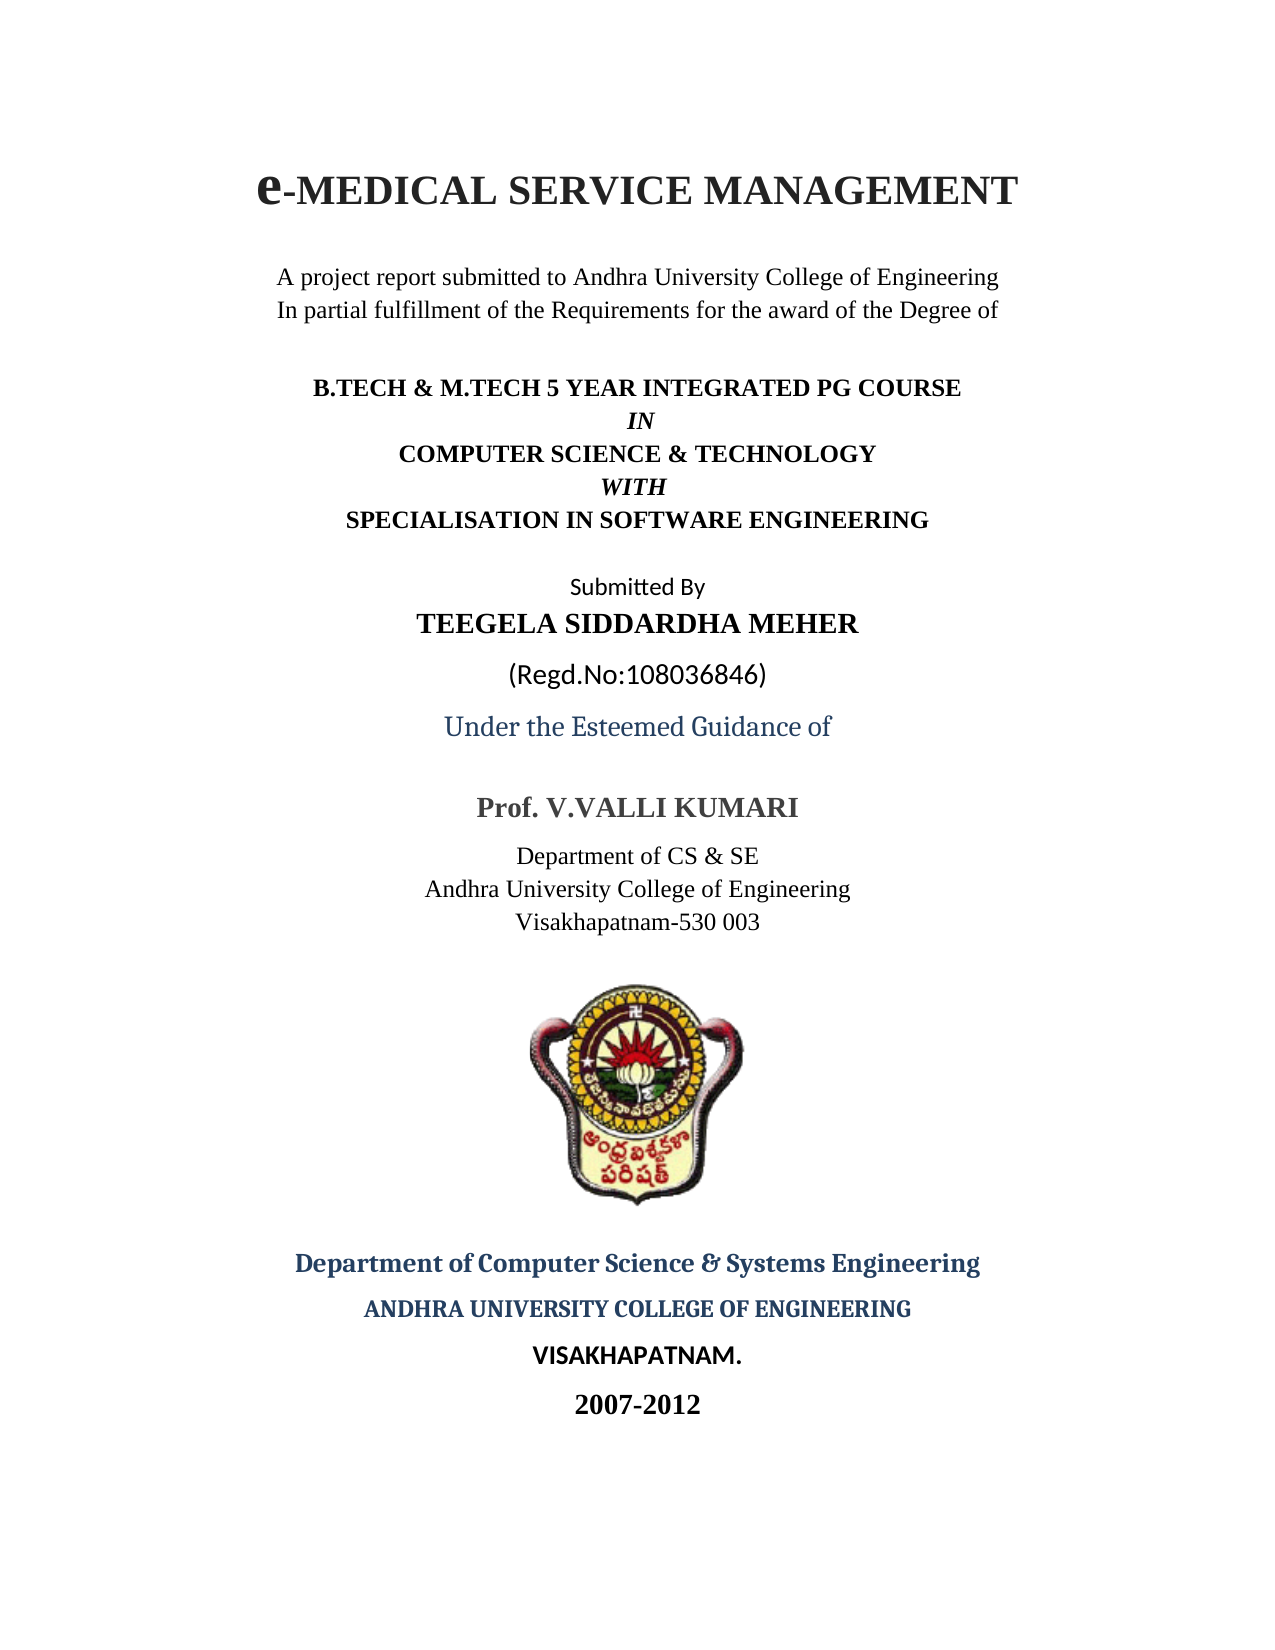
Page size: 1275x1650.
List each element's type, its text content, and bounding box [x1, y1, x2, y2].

text SPECIALISATION IN SOFTWARE ENGINEERING [150, 505, 1125, 534]
subtitle Under the Esteemed Guidance of [150, 710, 1125, 743]
text COMPUTER SCIENCE & TECHNOLOGY [150, 439, 1125, 468]
text WITH [525, 472, 1125, 501]
text (Regd.No:108036846) [150, 656, 1125, 692]
text Andhra University College of Engineering Visakhapatnam-530 003 [150, 874, 1125, 936]
text B.TECH & M.TECH 5 YEAR INTEGRATED PG COURSE [150, 373, 1125, 402]
text IN [150, 406, 1125, 435]
text Department of CS & SE [150, 841, 1125, 869]
subtitle ANDHRA UNIVERSITY COLLEGE OF ENGINEERING [150, 1295, 1125, 1324]
subtitle In partial fulfillment of the Requirements for the award of the Degree of [150, 295, 1125, 324]
text Submitted By [150, 571, 1125, 602]
subtitle Prof. V.VALLI KUMARI [150, 790, 1125, 824]
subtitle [150, 1248, 1125, 1279]
picture [529, 972, 746, 1214]
subtitle A project report submitted to Andhra University College of Engineering [150, 262, 1125, 291]
text e-MEDICAL SERVICE MANAGEMENT [150, 150, 1125, 217]
text Visakhapatnam. [150, 1338, 1125, 1371]
text 2007-2012 [150, 1387, 1125, 1421]
text TEEGELA SIDDARDHA MEHER [150, 606, 1125, 640]
